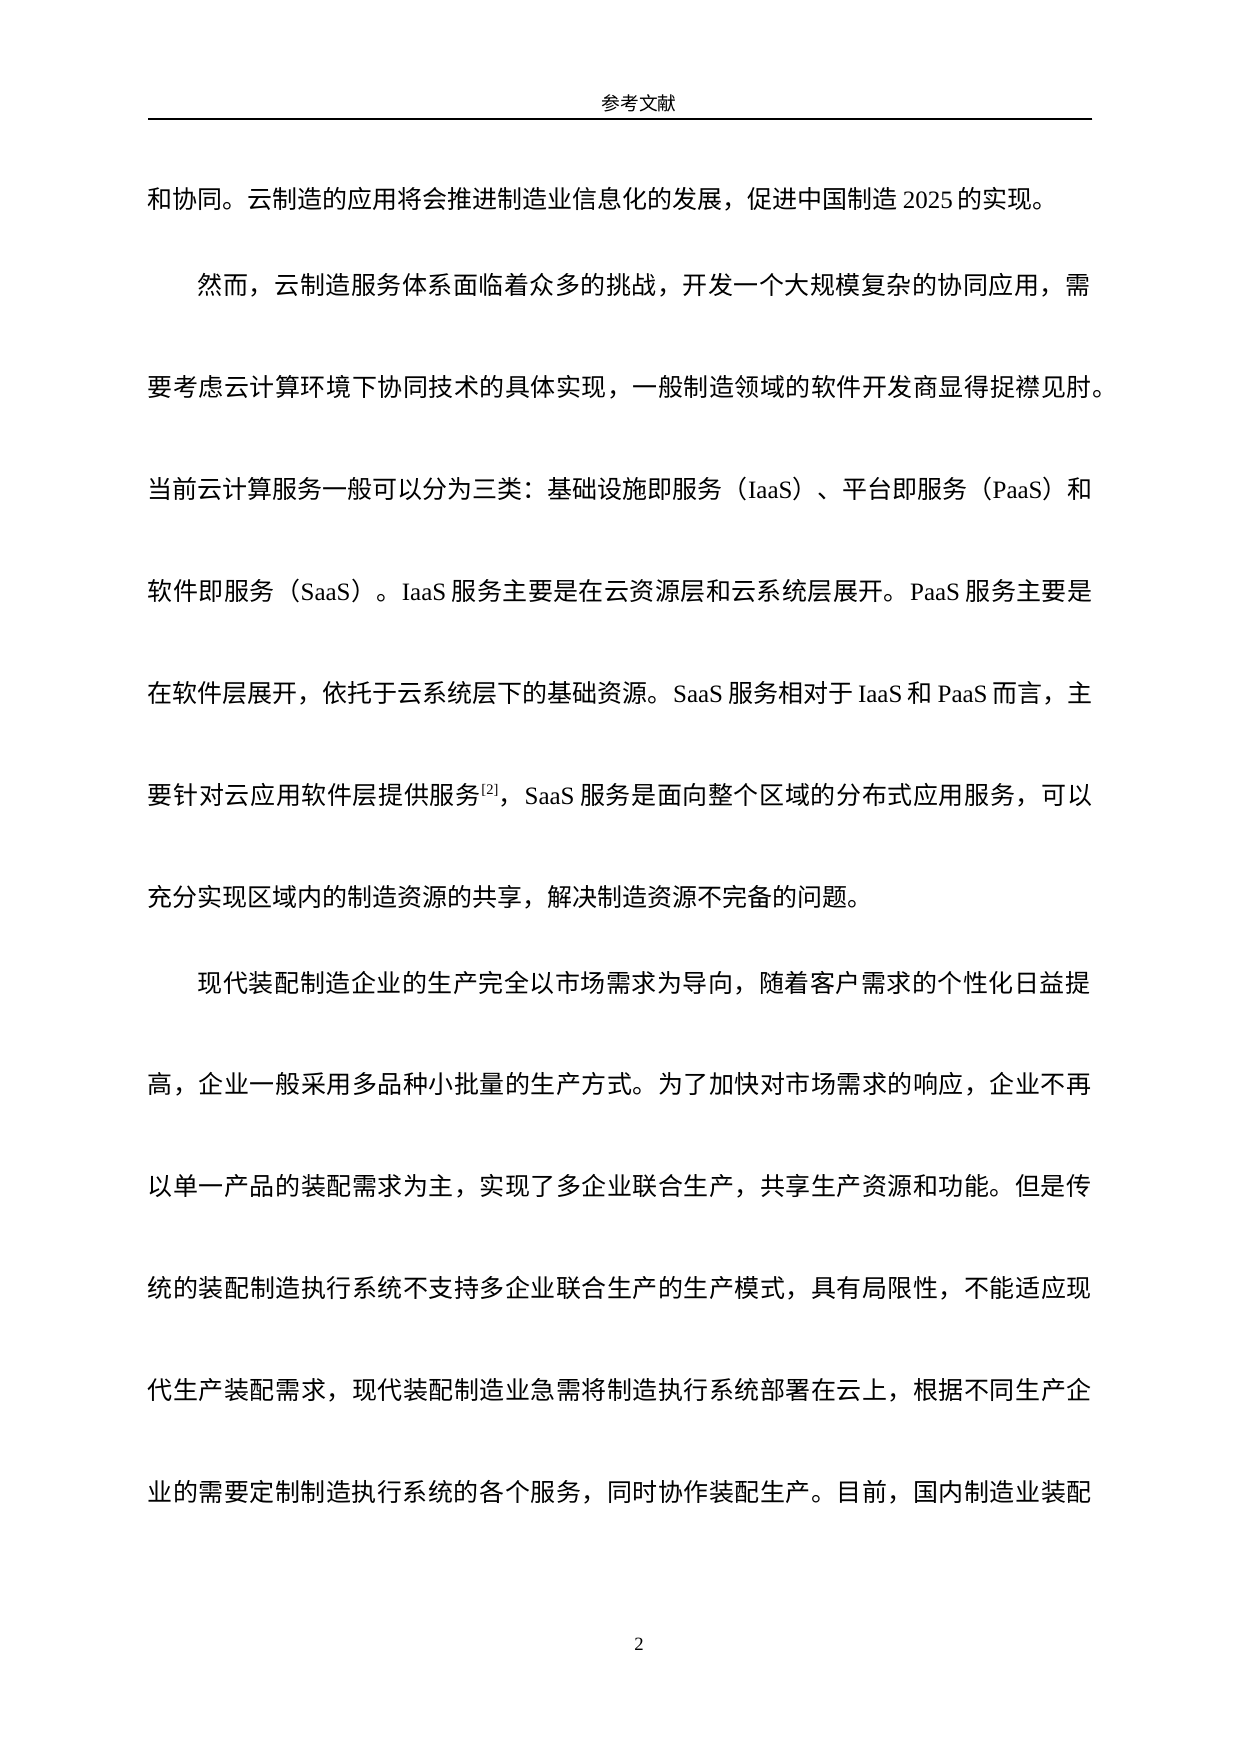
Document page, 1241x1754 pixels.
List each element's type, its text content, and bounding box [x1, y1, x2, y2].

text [148, 947, 1092, 1524]
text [148, 164, 1092, 232]
text 然而，云制造服务体系面临着众多的挑战，开发一个大规模复杂的协同应用，需要考虑云计算环境下协同技术的具体实现，一般制造领域的软件开发商显得捉襟见肘。当前云计算服务一般可以分为三类：基础设施即服务（IaaS）、平台即服务（PaaS）和软件即服务（SaaS）。IaaS服务主要是在云资源层和云系统层展开。PaaS服务主要是在软件层展开，依托于云系统层下的基础资源。SaaS服务相对于IaaS和PaaS而言，主要针对云应用软件层提供服务[2]，SaaS服务是面向整个区域的分布式应用服务，可以充分实现区域内的制造资源的共享，解决制造资源不完备的问题。 [148, 250, 1092, 929]
